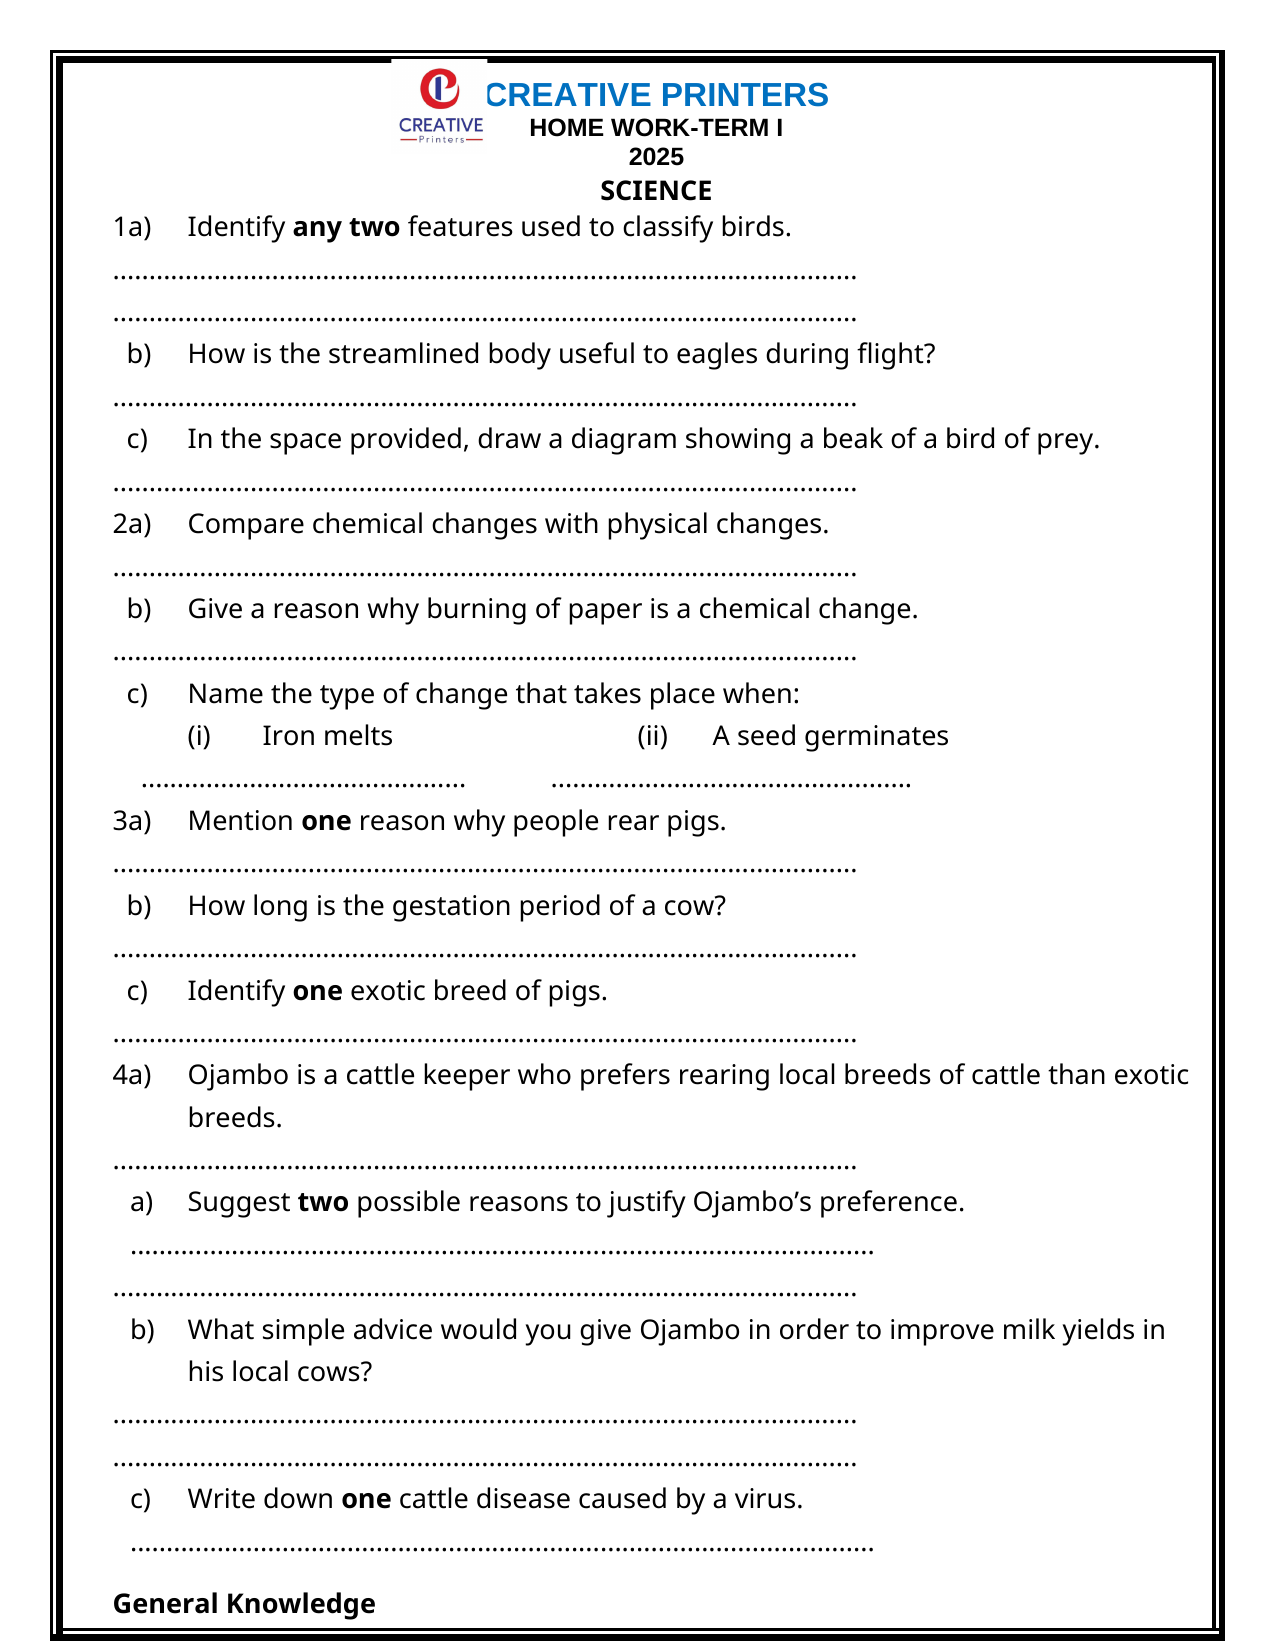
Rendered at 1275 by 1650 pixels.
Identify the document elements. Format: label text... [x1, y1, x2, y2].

text ....................................................................................................... [130, 1522, 1200, 1559]
text ....................................................................................................... [112, 250, 1200, 287]
text ....................................................................................................... [112, 1395, 1200, 1432]
text ....................................................................................................... [112, 547, 1200, 584]
text ....................................................................................................... [112, 462, 1200, 499]
text c) In the space provided, draw a diagram showing a beak of a bird of prey. [112, 420, 1200, 457]
text General Knowledge [112, 1584, 1200, 1621]
text b) How long is the gestation period of a cow? [112, 886, 1200, 923]
text ............................................. .................................................. [112, 759, 1200, 796]
text ....................................................................................................... [112, 1268, 1200, 1304]
text ....................................................................................................... [112, 293, 1200, 329]
picture [390, 59, 488, 153]
text (i) Iron melts (ii) A seed germinates [112, 717, 1200, 753]
text 4a) Ojambo is a cattle keeper who prefers rearing local breeds of cattle than exotic breeds. [112, 1056, 1200, 1135]
text ....................................................................................................... [112, 1437, 1200, 1474]
text ....................................................................................................... [112, 1013, 1200, 1050]
text 1a) Identify any two features used to classify birds. [112, 208, 1200, 245]
text ....................................................................................................... [112, 632, 1200, 669]
text ....................................................................................................... [112, 1141, 1200, 1177]
text ....................................................................................................... [112, 844, 1200, 881]
list Write down one cattle disease caused by a virus. [130, 1480, 1200, 1517]
text b) Give a reason why burning of paper is a chemical change. [112, 589, 1200, 626]
text SCIENCE [112, 171, 1200, 208]
text c) Name the type of change that takes place when: [112, 674, 1200, 711]
text b) How is the streamlined body useful to eagles during flight? [112, 335, 1200, 372]
text c) Identify one exotic breed of pigs. [112, 971, 1200, 1008]
text 2a) Compare chemical changes with physical changes. [112, 504, 1200, 541]
text ....................................................................................................... [112, 377, 1200, 414]
list Suggest two possible reasons to justify Ojambo’s preference. [130, 1183, 1200, 1220]
text ....................................................................................................... [130, 1225, 1200, 1262]
text ....................................................................................................... [112, 928, 1200, 965]
list What simple advice would you give Ojambo in order to improve milk yields in his local cows? [130, 1310, 1200, 1389]
text 3a) Mention one reason why people rear pigs. [112, 801, 1200, 838]
